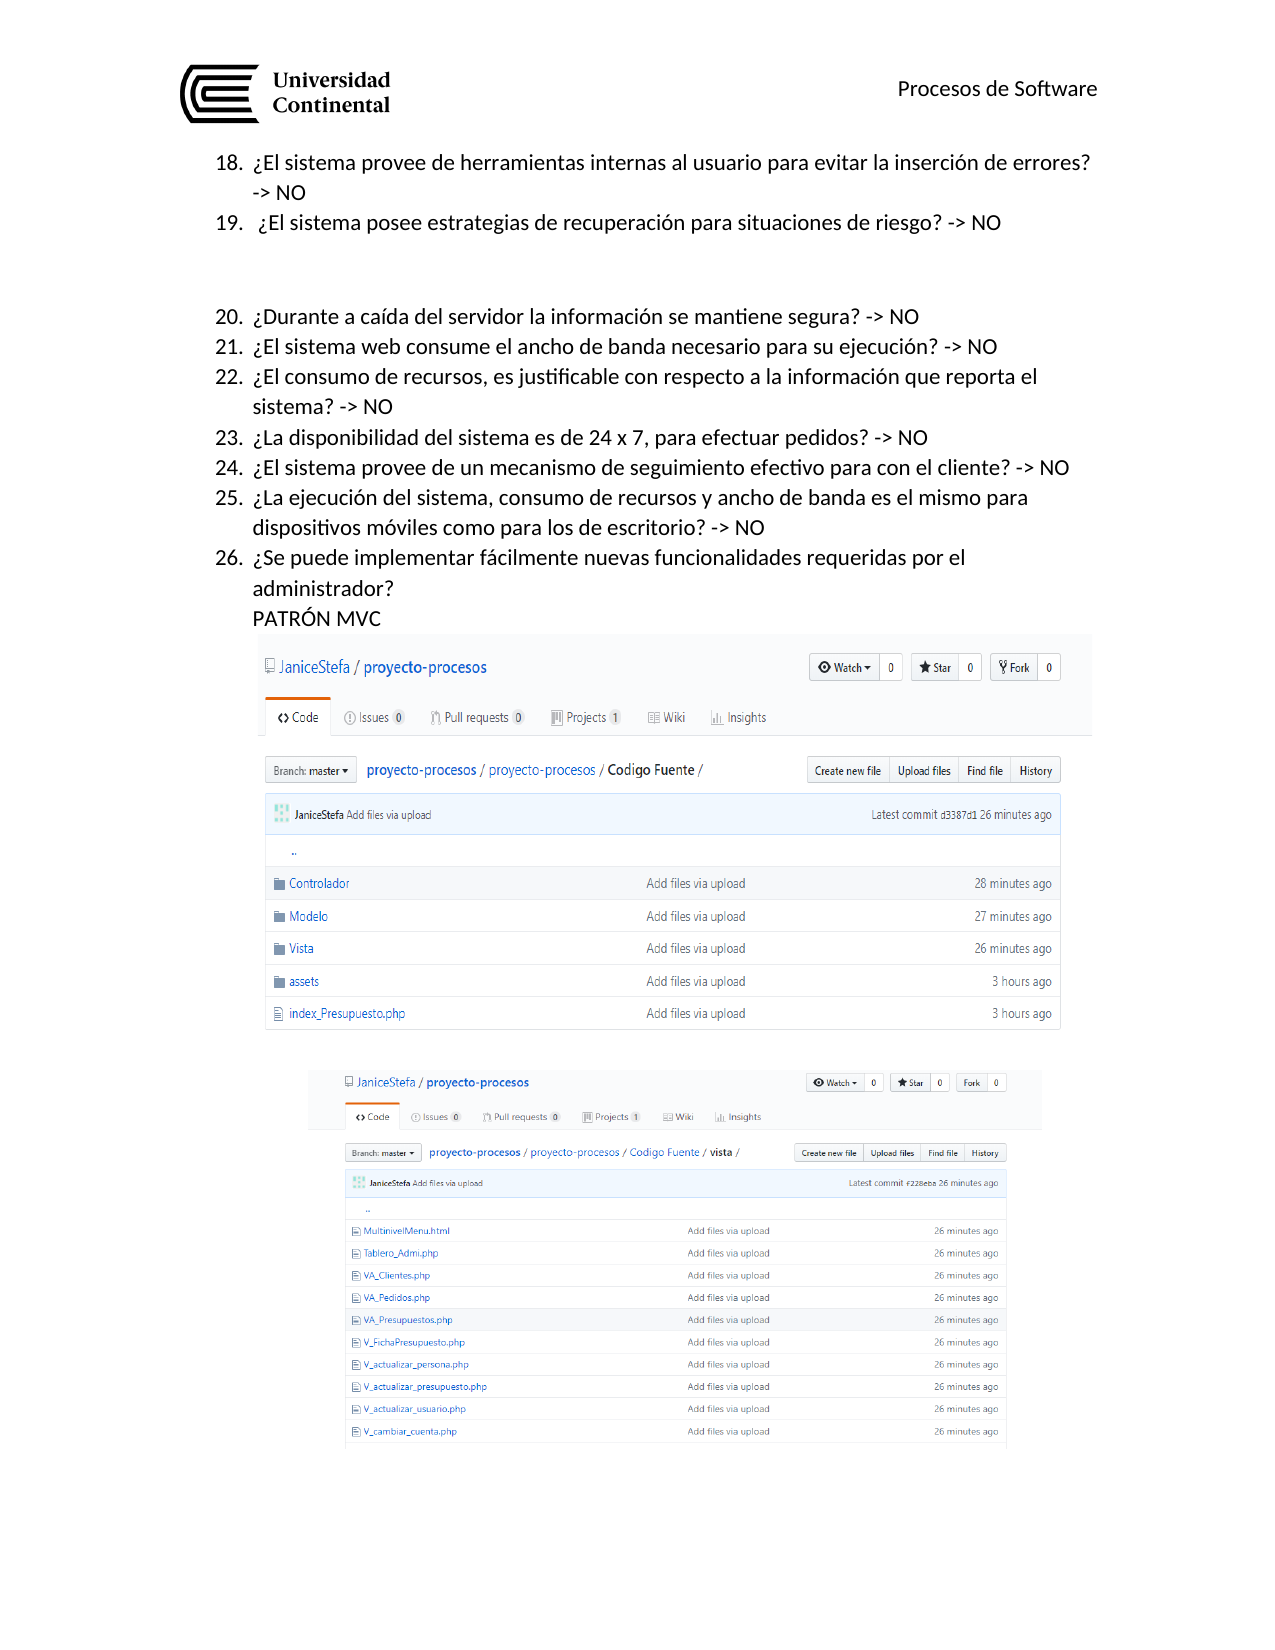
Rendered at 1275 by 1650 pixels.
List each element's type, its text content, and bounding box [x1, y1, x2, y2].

list ¿La ejecución del sistema, consumo de recursos y ancho de banda es el mismo para dispositivos móviles como para los de escritorio? -> NO [215, 483, 1098, 541]
list PATRÓN MVC [252, 604, 1098, 632]
list ¿El sistema web consume el ancho de banda necesario para su ejecución? -> NO [215, 332, 1098, 360]
picture [308, 1070, 1042, 1449]
picture [177, 62, 393, 125]
list ¿La disponibilidad del sistema es de 24 x 7, para efectuar pedidos? -> NO [215, 423, 1098, 451]
list ¿El consumo de recursos, es justificable con respecto a la información que reporta el sistema? -> NO [215, 362, 1098, 420]
list ¿Durante a caída del servidor la información se mantiene segura? -> NO [215, 302, 1098, 330]
list ¿Se puede implementar fácilmente nuevas funcionalidades requeridas por el administrador? [215, 543, 1098, 602]
list ¿El sistema provee de un mecanismo de seguimiento efectivo para con el cliente? -> NO [215, 453, 1098, 481]
list ¿El sistema posee estrategias de recuperación para situaciones de riesgo? -> NO [215, 208, 1098, 236]
list ¿El sistema provee de herramientas internas al usuario para evitar la inserción de errores? -> NO [215, 148, 1098, 206]
